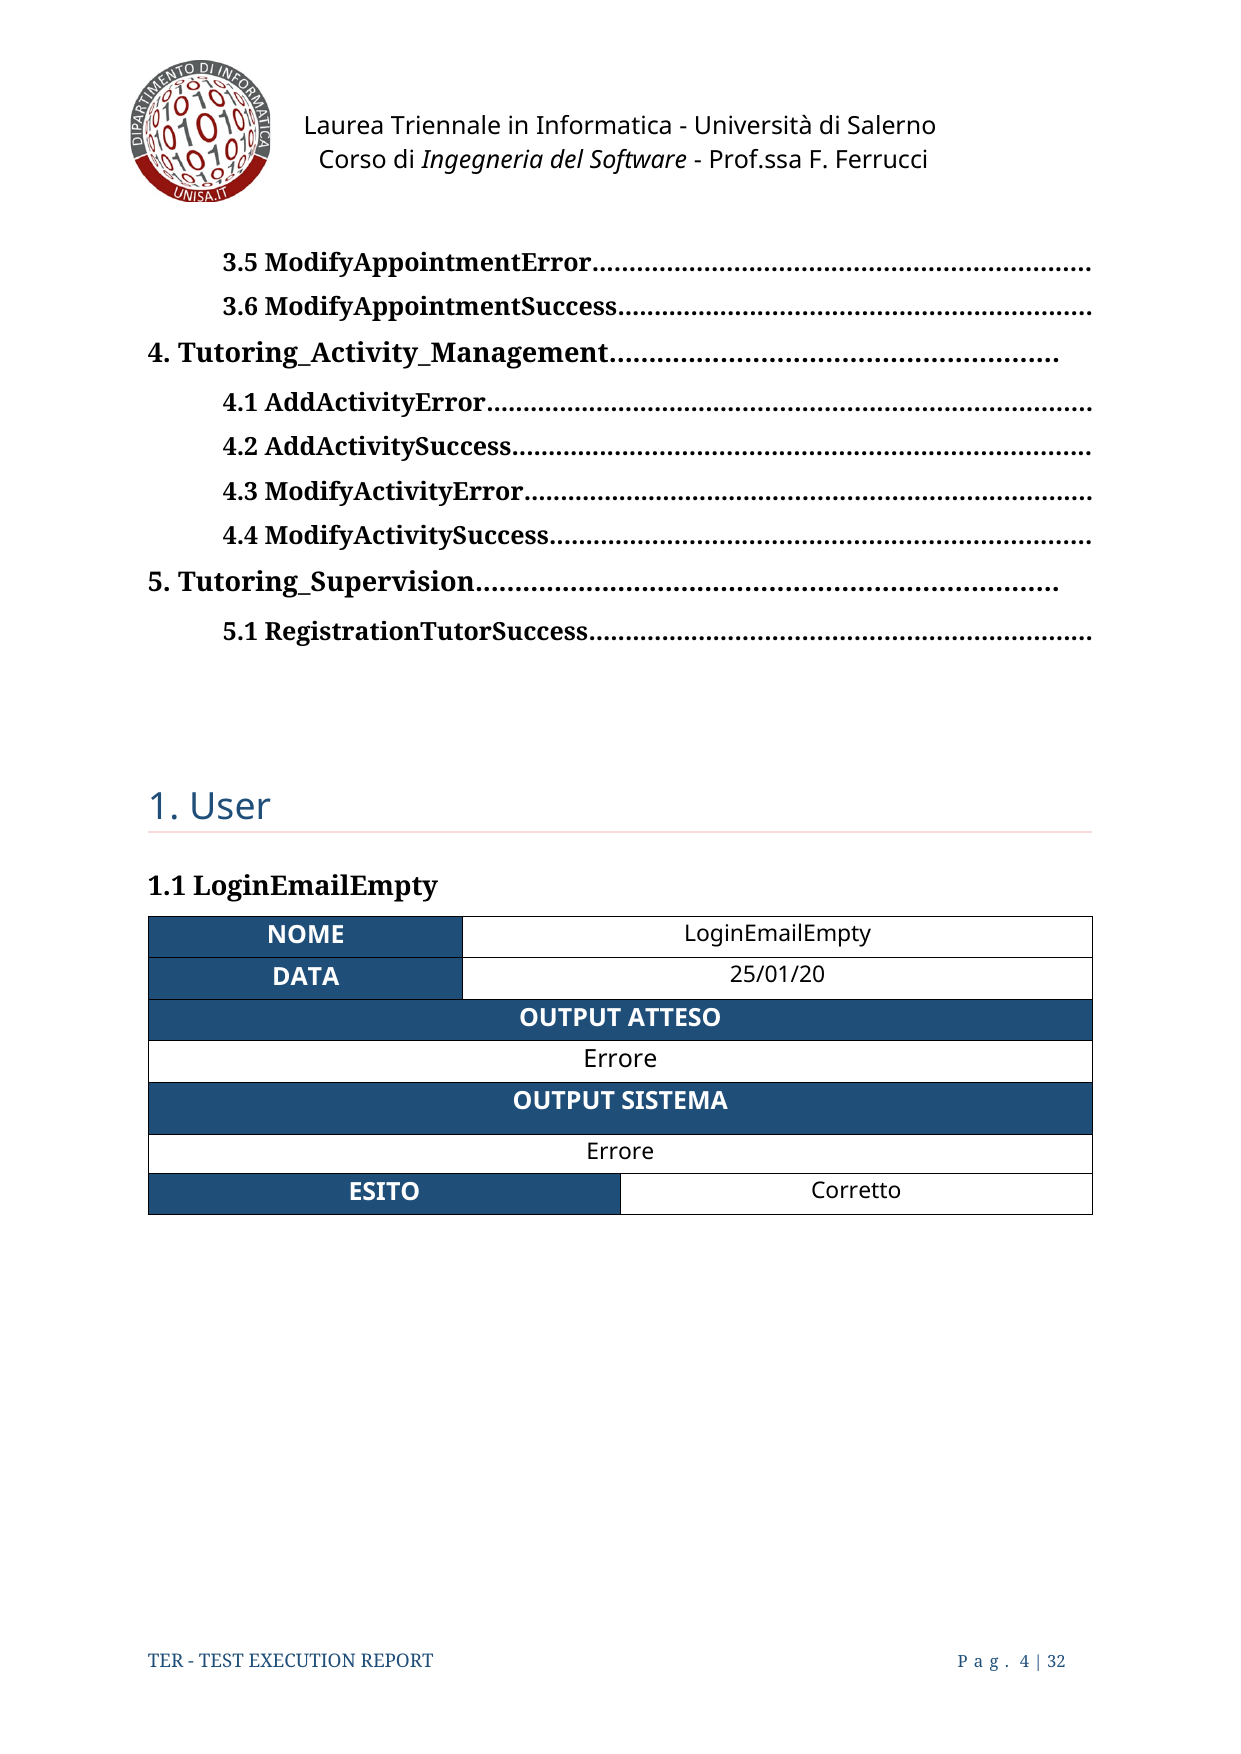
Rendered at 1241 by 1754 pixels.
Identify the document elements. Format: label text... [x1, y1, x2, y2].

table_cell 25/01/20 [463, 958, 1092, 999]
table_cell Corretto [621, 1174, 1092, 1214]
subtitle 1. User [148, 780, 1092, 831]
subtitle 1.1 LoginEmailEmpty [148, 866, 1092, 903]
table_cell ESITO [149, 1174, 620, 1214]
table_cell OUTPUT ATTESO [149, 1000, 1092, 1040]
table_header NOME [149, 917, 462, 957]
table_cell Errore [149, 1135, 1092, 1173]
table_cell OUTPUT SISTEMA [149, 1083, 1092, 1134]
table_cell Errore [149, 1041, 1092, 1082]
picture [129, 60, 271, 201]
table_header LoginEmailEmpty [463, 917, 1092, 957]
table_cell DATA [149, 958, 462, 999]
